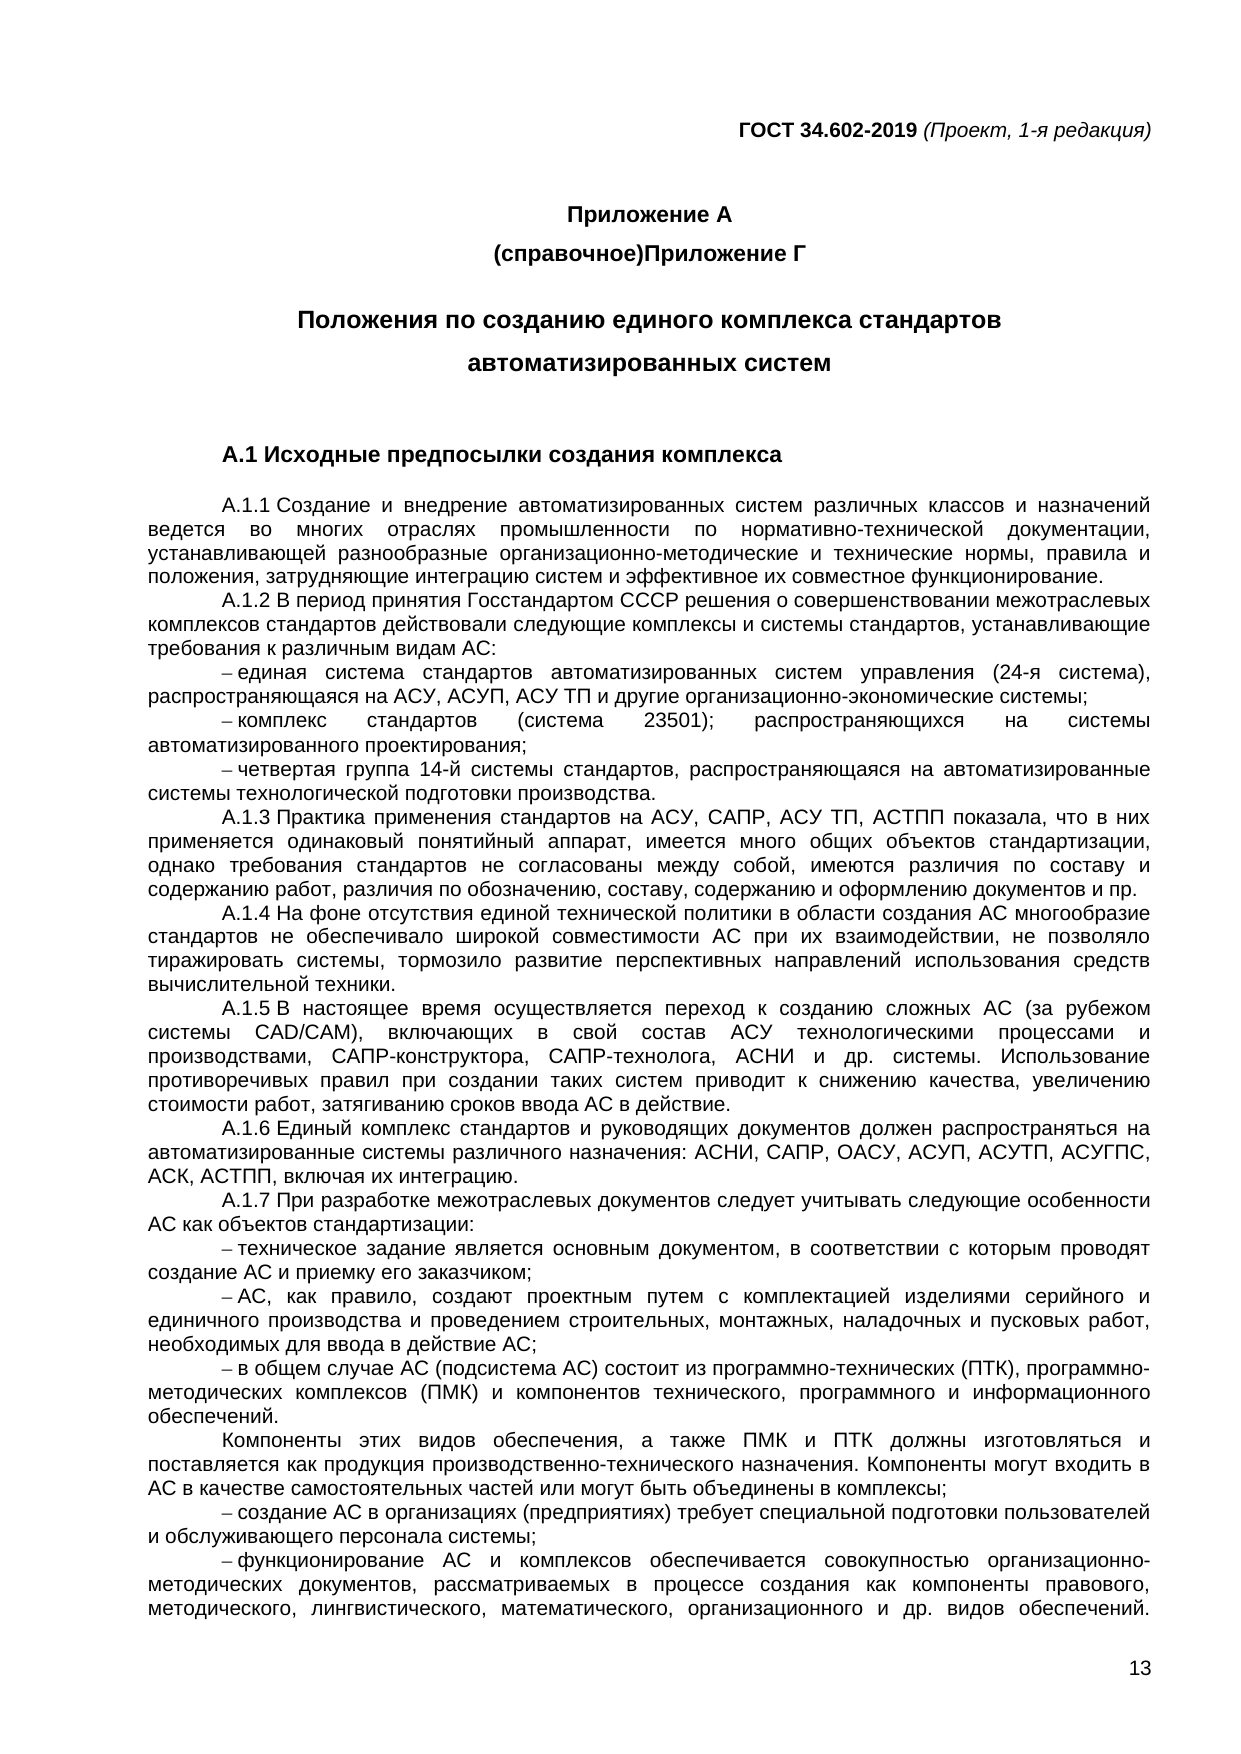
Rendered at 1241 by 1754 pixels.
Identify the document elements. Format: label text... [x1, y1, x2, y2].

text В настоящее время осуществляется переход к созданию сложных АС (за рубежом системы CAD/САМ), включающих в свой состав АСУ технологическими процессами и производствами, САПР-конструктора, САПР-технолога, АСНИ и др. системы. Использование противоречивых правил при создании таких систем приводит к снижению качества, увеличению стоимости работ, затягиванию сроков ввода АС в действие. [148, 996, 1152, 1116]
text создание АС в организациях (предприятиях) требует специальной подготовки пользователей и обслуживающего персонала системы; [148, 1500, 1152, 1548]
text Положения по созданию единого комплекса стандартов автоматизированных систем [148, 305, 1152, 377]
text четвертая группа 14-й системы стандартов, распространяющаяся на автоматизированные системы технологической подготовки производства. [148, 756, 1152, 804]
text Исходные предпосылки создания комплекса [148, 441, 1152, 467]
text В период принятия Госстандартом СССР решения о совершенствовании межотраслевых комплексов стандартов действовали следующие комплексы и системы стандартов, устанавливающие требования к различным видам АС: [148, 588, 1152, 660]
text техническое задание является основным документом, в соответствии с которым проводят создание АС и приемку его заказчиком; [148, 1236, 1152, 1284]
text Практика применения стандартов на АСУ, САПР, АСУ ТП, АСТПП показала, что в них применяется одинаковый понятийный аппарат, имеется много общих объектов стандартизации, однако требования стандартов не согласованы между собой, имеются различия по составу и содержанию работ, различия по обозначению, составу, содержанию и оформлению документов и пр. [148, 804, 1152, 900]
text Единый комплекс стандартов и руководящих документов должен распространяться на автоматизированные системы различного назначения: АСНИ, САПР, ОАСУ, АСУП, АСУТП, АСУГПС, АСК, АСТПП, включая их интеграцию. [148, 1116, 1152, 1188]
text Компоненты этих видов обеспечения, а также ПМК и ПТК должны изготовляться и поставляется как продукция производственно-технического назначения. Компоненты могут входить в АС в качестве самостоятельных частей или могут быть объединены в комплексы; [148, 1428, 1152, 1500]
text в общем случае АС (подсистема АС) состоит из программно-технических (ПТК), программно-методических комплексов (ПМК) и компонентов технического, программного и информационного обеспечений. [148, 1356, 1152, 1428]
text На фоне отсутствия единой технической политики в области создания АС многообразие стандартов не обеспечивало широкой совместимости АС при их взаимодействии, не позволяло тиражировать системы, тормозило развитие перспективных направлений использования средств вычислительной техники. [148, 900, 1152, 996]
text Создание и внедрение автоматизированных систем различных классов и назначений ведется во многих отраслях промышленности по нормативно-технической документации, устанавливающей разнообразные организационно-методические и технические нормы, правила и положения, затрудняющие интеграцию систем и эффективное их совместное функционирование. [148, 492, 1152, 588]
text При разработке межотраслевых документов следует учитывать следующие особенности АС как объектов стандартизации: [148, 1188, 1152, 1236]
text (справочное) [148, 240, 1152, 267]
text АС, как правило, создают проектным путем с комплектацией изделиями серийного и единичного производства и проведением строительных, монтажных, наладочных и пусковых работ, необходимых для ввода в действие АС; [148, 1284, 1152, 1356]
text комплекс стандартов (система 23501); распространяющихся на системы автоматизированного проектирования; [148, 708, 1152, 756]
text единая система стандартов автоматизированных систем управления (24-я система), распространяющаяся на АСУ, АСУП, АСУ ТП и другие организационно-экономические системы; [148, 660, 1152, 708]
